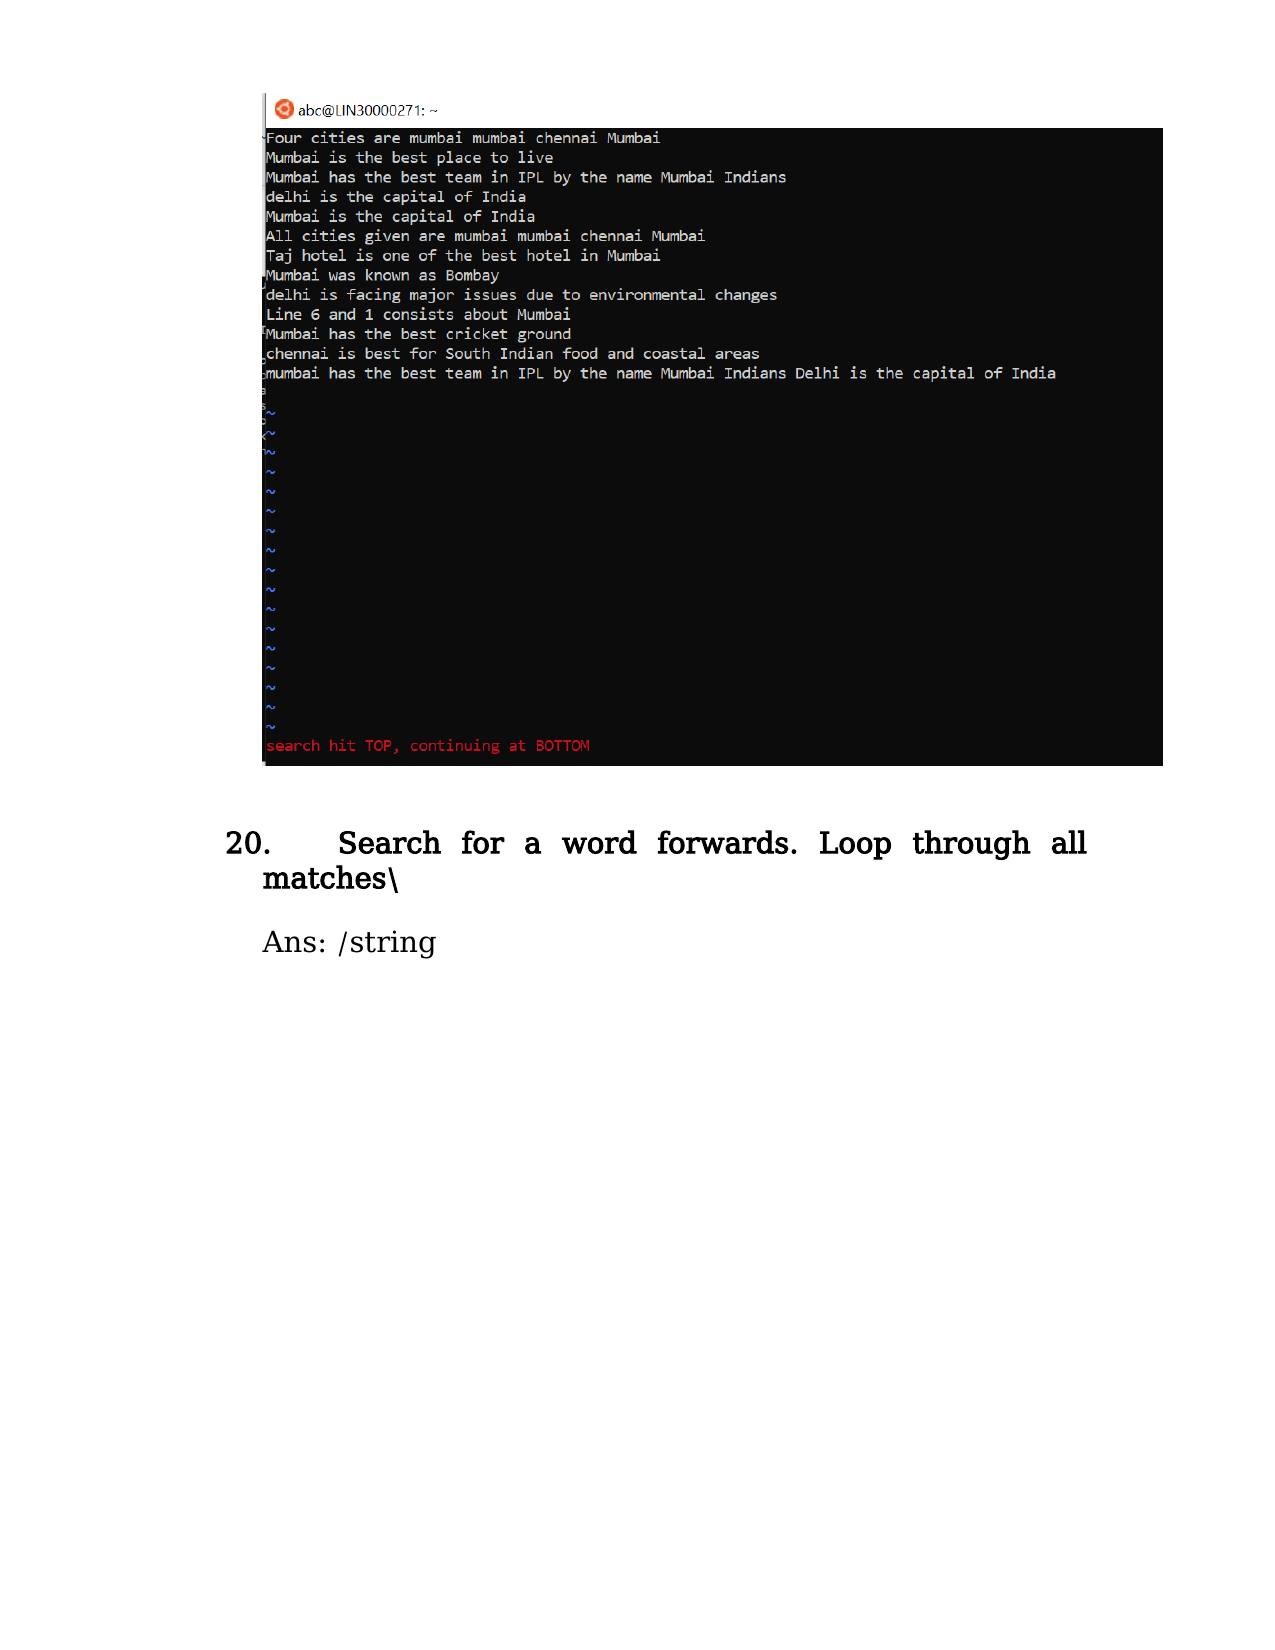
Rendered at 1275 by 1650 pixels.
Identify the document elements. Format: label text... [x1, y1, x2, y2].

text Ans: /string [262, 923, 1087, 958]
picture [262, 93, 1163, 766]
list Search for a word forwards. Loop through all matches\ [225, 824, 1087, 894]
